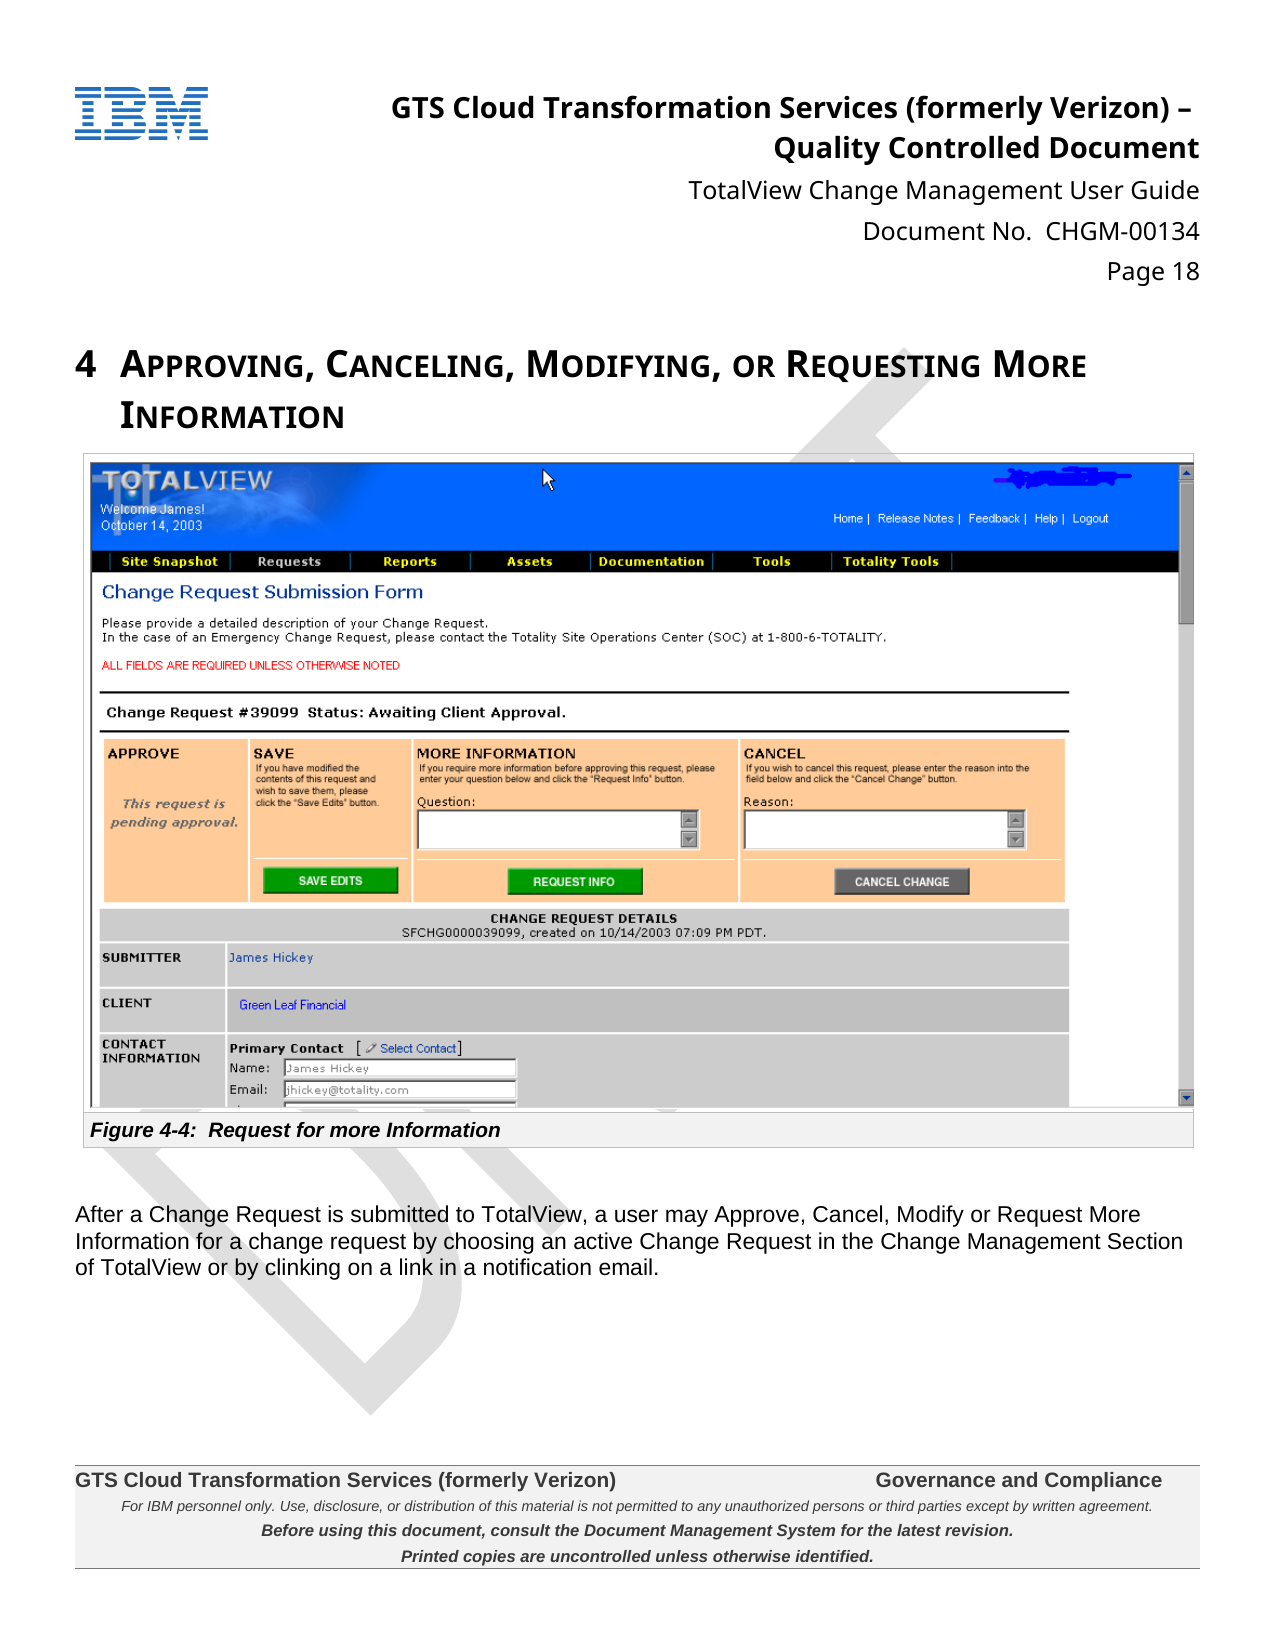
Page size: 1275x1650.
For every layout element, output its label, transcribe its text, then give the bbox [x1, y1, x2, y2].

picture [75, 87, 210, 140]
subtitle Approving, Canceling, Modifying, or Requesting More Information [75, 338, 1200, 440]
text After a Change Request is submitted to TotalView, a user may Approve, Cancel, Modify or Request More Information for a change request by choosing an active Change Request in the Change Management Section of TotalView or by clinking on a link in a notification email. [75, 1201, 1200, 1280]
picture [90, 462, 1194, 1109]
table_header [84, 454, 1193, 1112]
